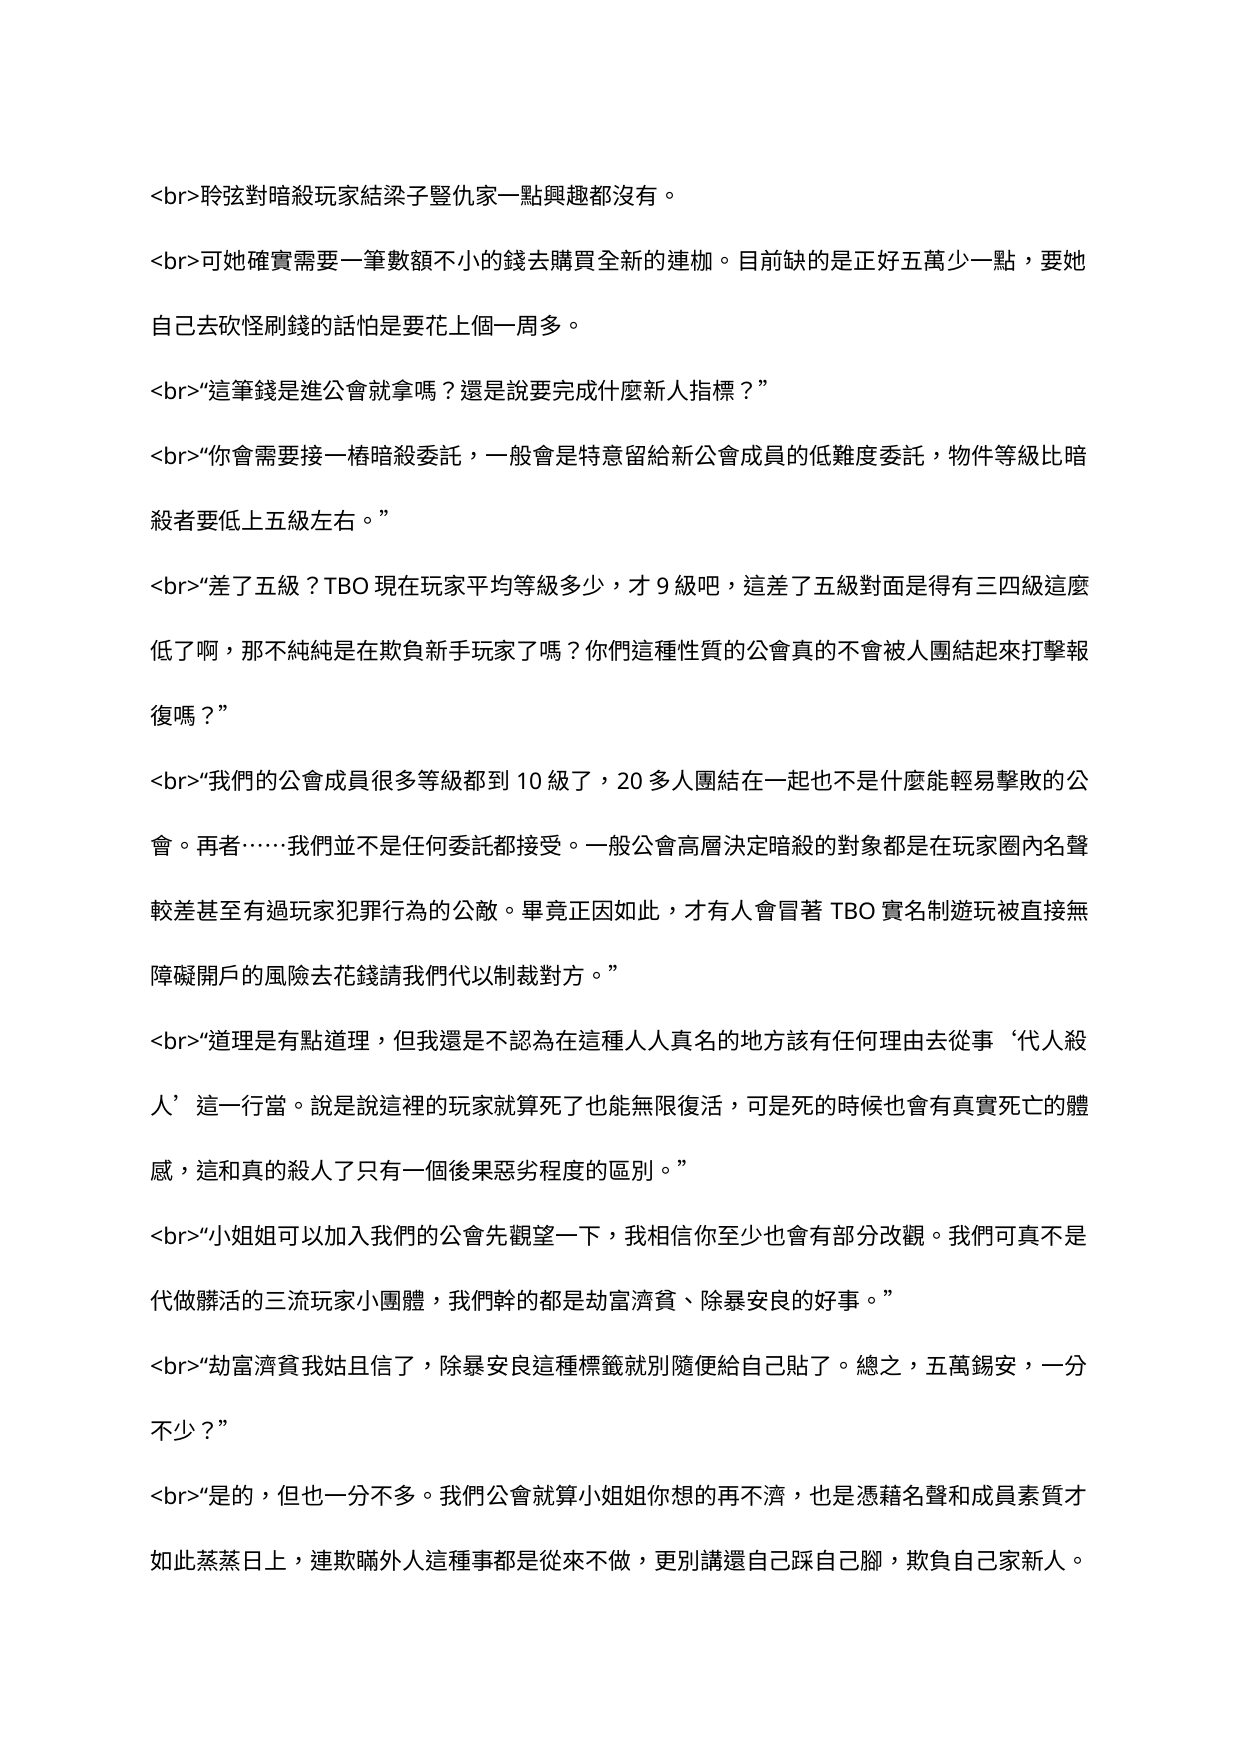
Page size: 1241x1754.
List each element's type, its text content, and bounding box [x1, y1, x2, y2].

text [150, 1462, 1090, 1592]
text <br>“劫富濟貧我姑且信了，除暴安良這種標籤就別隨便給自己貼了。總之，五萬錫安，一分不少？” [150, 1332, 1090, 1462]
text <br>“差了五級？TBO現在玩家平均等級多少，才9級吧，這差了五級對面是得有三四級這麼低了啊，那不純純是在欺負新手玩家了嗎？你們這種性質的公會真的不會被人團結起來打擊報復嗎？” [150, 552, 1090, 747]
text <br>可她確實需要一筆數額不小的錢去購買全新的連枷。目前缺的是正好五萬少一點，要她自己去砍怪刷錢的話怕是要花上個一周多。 [150, 227, 1090, 357]
text <br>“小姐姐可以加入我們的公會先觀望一下，我相信你至少也會有部分改觀。我們可真不是代做髒活的三流玩家小團體，我們幹的都是劫富濟貧、除暴安良的好事。” [150, 1202, 1090, 1332]
text <br>“你會需要接一樁暗殺委託，一般會是特意留給新公會成員的低難度委託，物件等級比暗殺者要低上五級左右。” [150, 422, 1090, 552]
text <br>聆弦對暗殺玩家結梁子豎仇家一點興趣都沒有。 [150, 162, 1090, 227]
text <br>“道理是有點道理，但我還是不認為在這種人人真名的地方該有任何理由去從事‘代人殺人’這一行當。說是說這裡的玩家就算死了也能無限復活，可是死的時候也會有真實死亡的體感，這和真的殺人了只有一個後果惡劣程度的區別。” [150, 1007, 1090, 1202]
text <br>“我們的公會成員很多等級都到10級了，20多人團結在一起也不是什麼能輕易擊敗的公會。再者……我們並不是任何委託都接受。一般公會高層決定暗殺的對象都是在玩家圈內名聲較差甚至有過玩家犯罪行為的公敵。畢竟正因如此，才有人會冒著TBO實名制遊玩被直接無障礙開戶的風險去花錢請我們代以制裁對方。” [150, 747, 1090, 1007]
text <br>“這筆錢是進公會就拿嗎？還是說要完成什麼新人指標？” [150, 357, 1090, 422]
